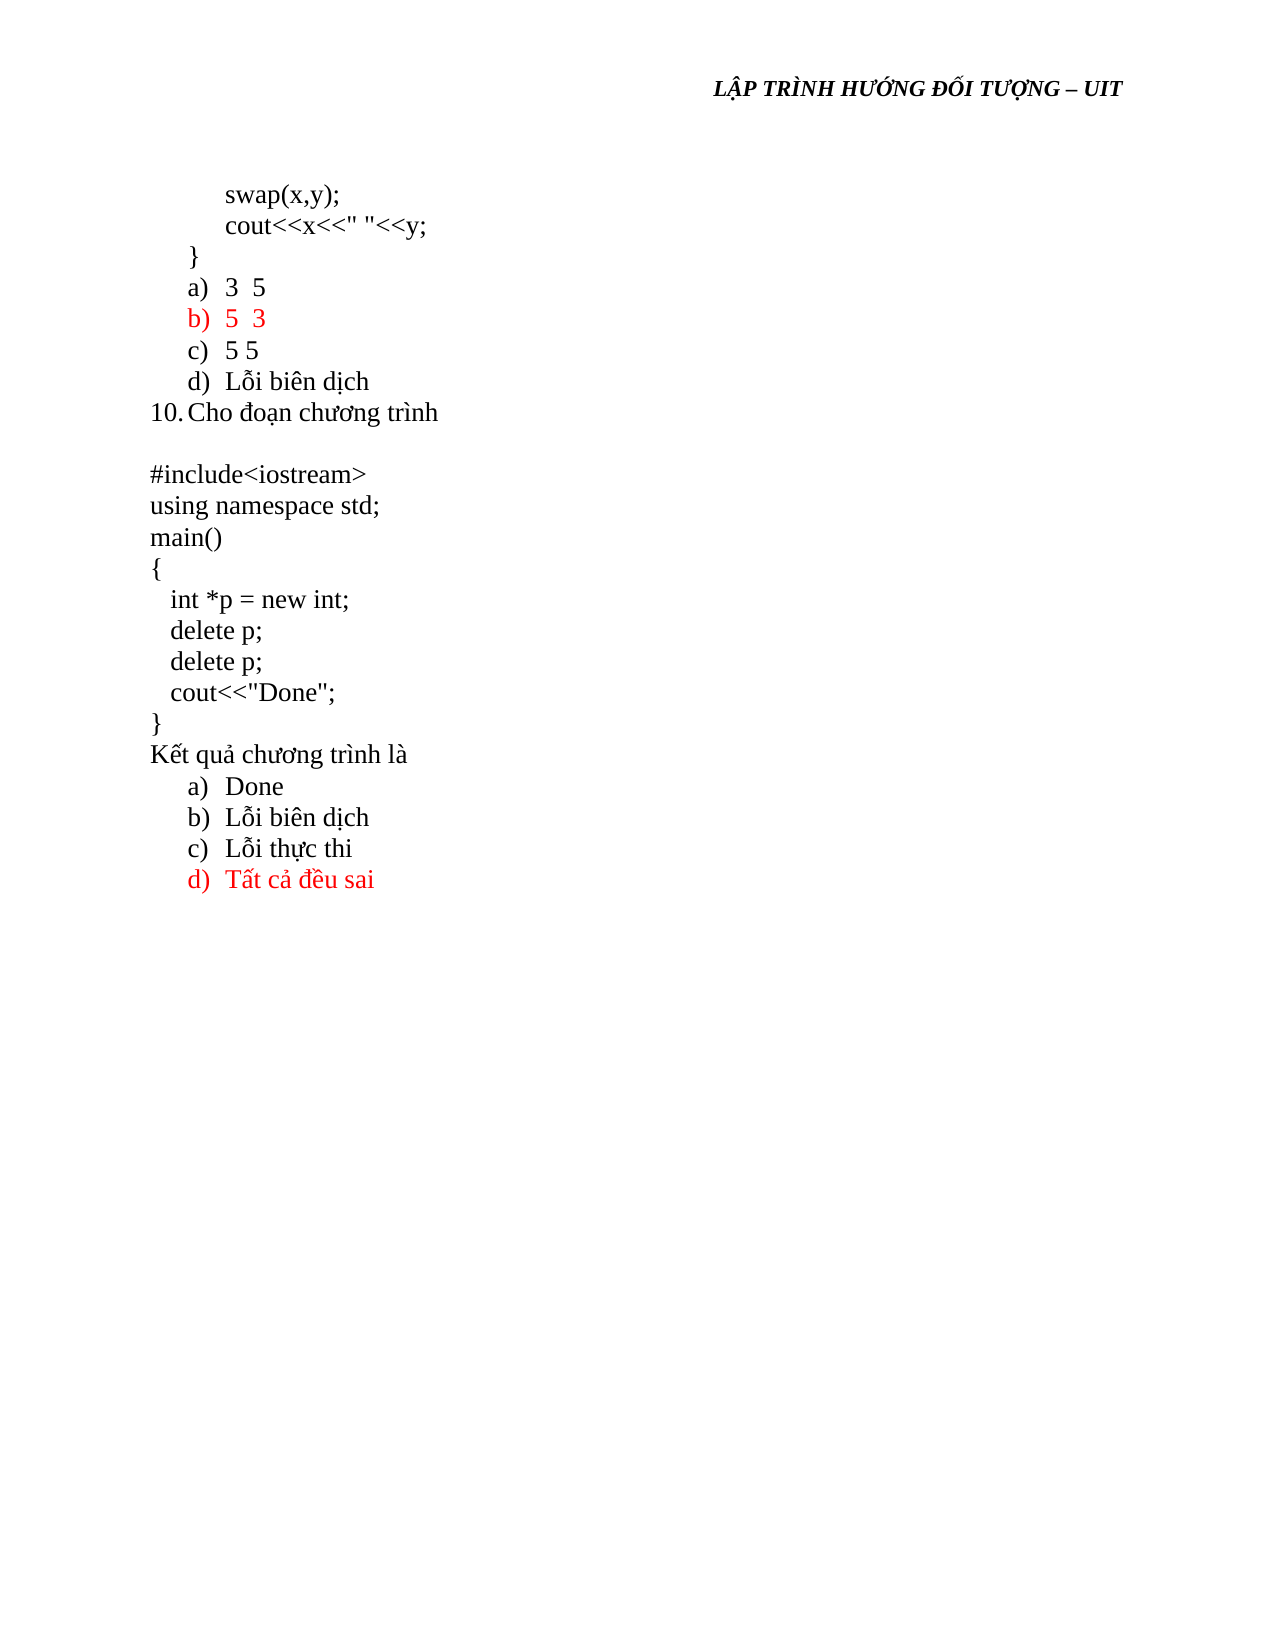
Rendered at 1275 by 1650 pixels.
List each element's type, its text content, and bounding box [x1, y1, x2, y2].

list Lỗi biên dịch [187, 801, 1125, 832]
text } [187, 240, 1125, 271]
list Cho đoạn chương trình [150, 396, 1125, 427]
text using namespace std; [150, 489, 1125, 521]
text Kết quả chương trình là [150, 739, 1125, 770]
list Lỗi biên dịch [187, 365, 1125, 396]
list Lỗi thực thi [187, 832, 1125, 863]
text cout<<"Done"; [150, 676, 1125, 707]
list Done [187, 770, 1125, 801]
list 3 5 [187, 271, 1125, 303]
text swap(x,y); [187, 178, 1125, 209]
text #include<iostream> [150, 458, 1125, 489]
text int *p = new int; [150, 583, 1125, 614]
text { [150, 552, 1125, 583]
list 5 3 [187, 303, 1125, 334]
text } [150, 707, 1125, 739]
text delete p; [150, 645, 1125, 676]
list Tất cả đều sai [187, 863, 1125, 894]
list 5 5 [187, 334, 1125, 365]
text cout<<x<<" "<<y; [187, 209, 1125, 240]
text main() [150, 521, 1125, 552]
text delete p; [150, 614, 1125, 645]
